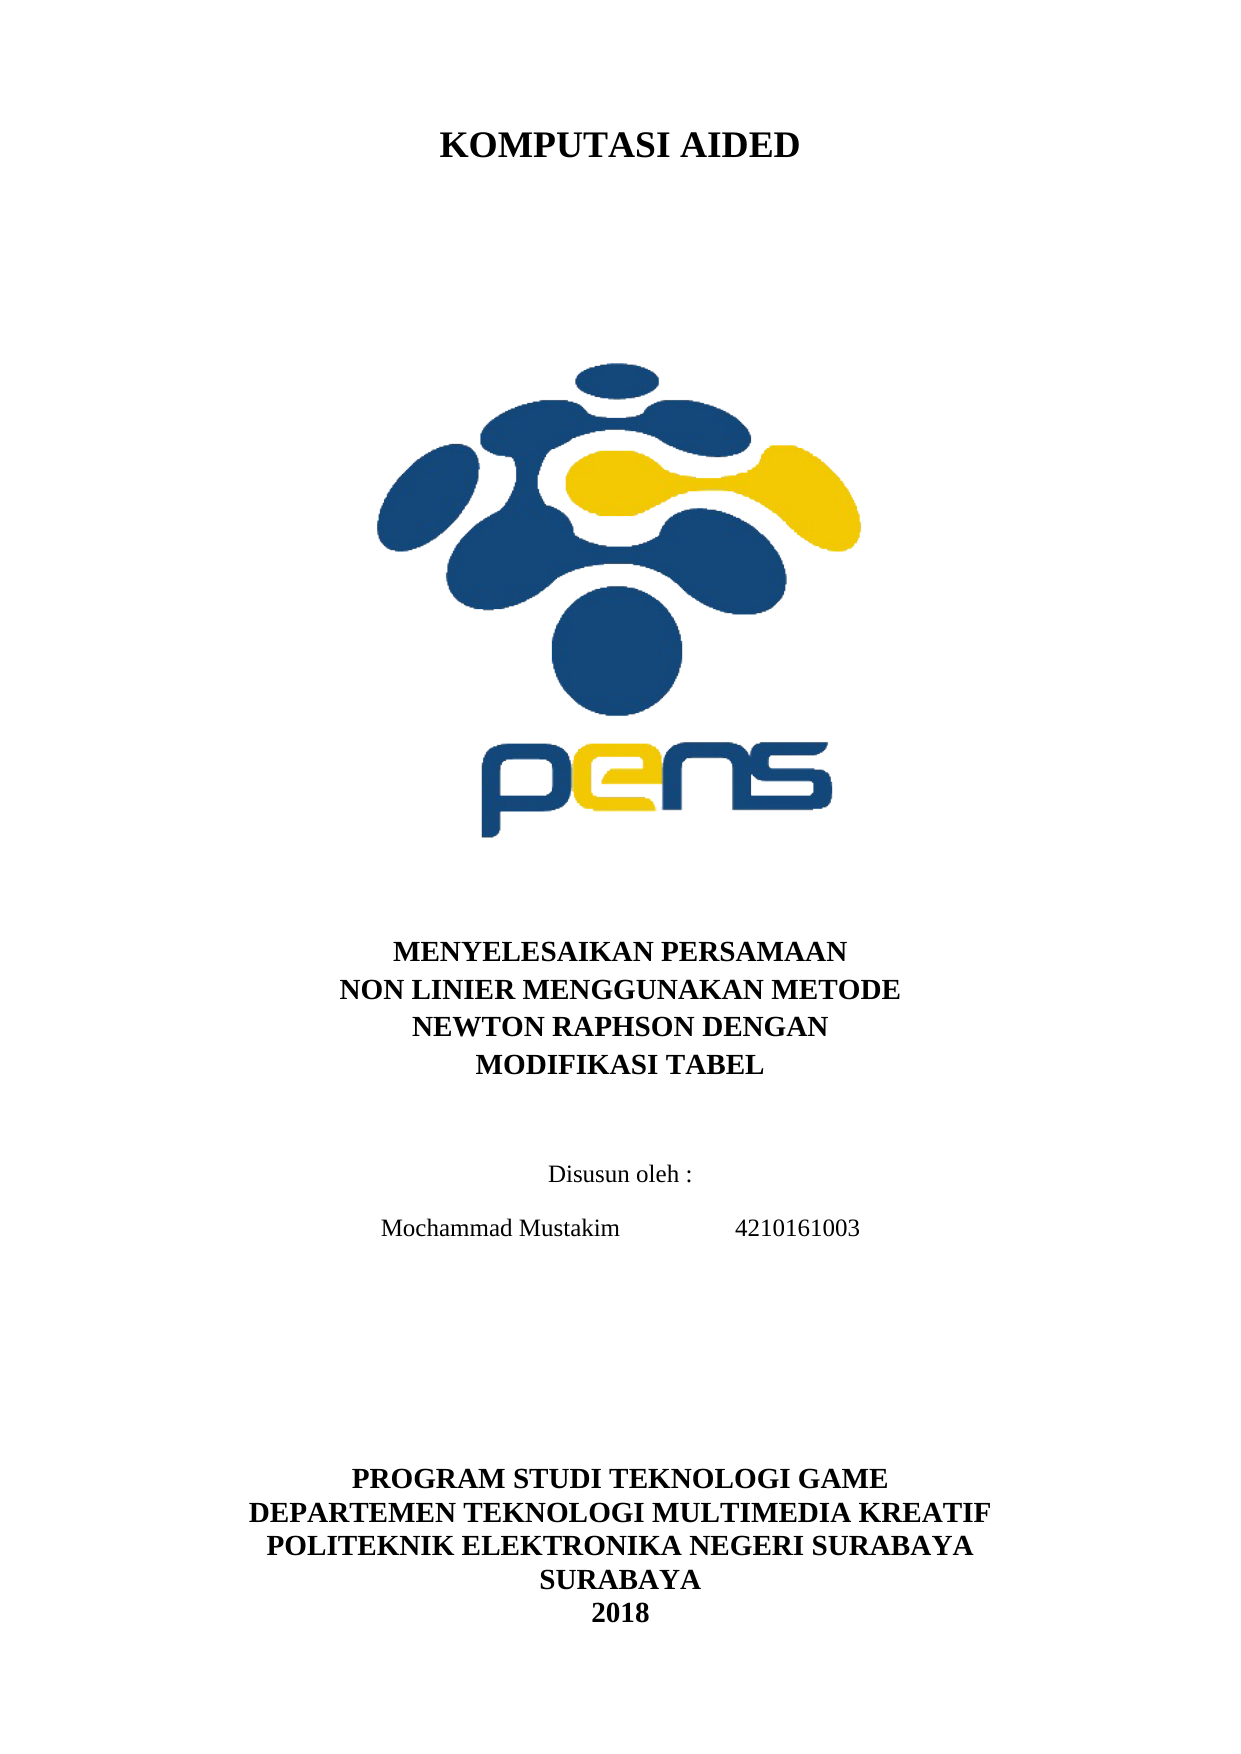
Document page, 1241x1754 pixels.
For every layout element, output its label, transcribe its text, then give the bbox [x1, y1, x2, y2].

text SURABAYA [118, 1562, 1122, 1595]
text POLITEKNIK ELEKTRONIKA NEGERI SURABAYA [118, 1528, 1122, 1562]
text MENYELESAIKAN PERSAMAAN [118, 934, 1122, 968]
text NEWTON RAPHSON DENGAN [118, 1009, 1122, 1043]
text Mochammad Mustakim 4210161003 [118, 1213, 1122, 1242]
text KOMPUTASI AIDED [118, 122, 1122, 165]
picture [351, 344, 889, 853]
text DEPARTEMEN TEKNOLOGI MULTIMEDIA KREATIF [118, 1495, 1122, 1528]
text MODIFIKASI TABEL [118, 1047, 1122, 1081]
text NON LINIER MENGGUNAKAN METODE [118, 972, 1122, 1005]
text Disusun oleh : [118, 1159, 1122, 1188]
text PROGRAM STUDI TEKNOLOGI GAME [118, 1461, 1122, 1495]
text 2018 [118, 1595, 1122, 1629]
